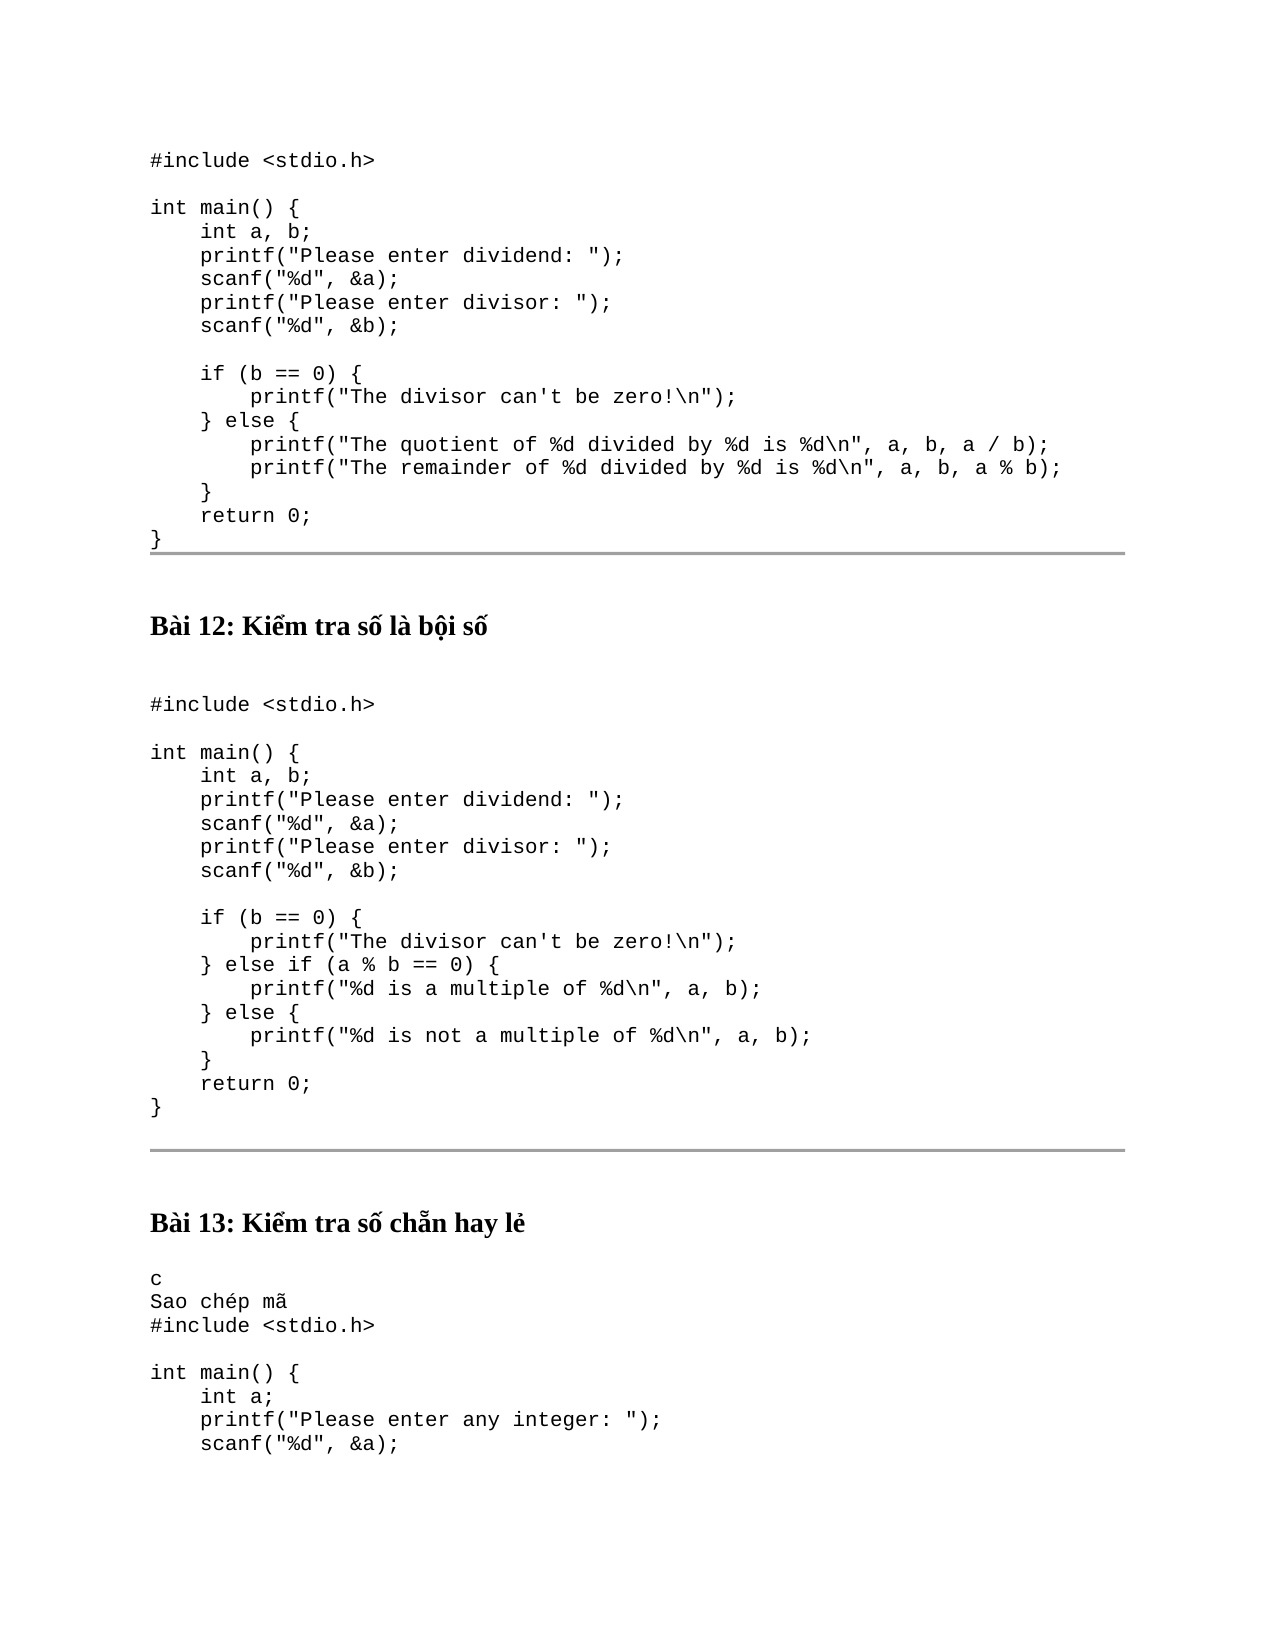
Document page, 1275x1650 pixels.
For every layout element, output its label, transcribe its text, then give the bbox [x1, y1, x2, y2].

text scanf("%d", &b); [150, 316, 1125, 339]
text int main() { [150, 197, 1125, 221]
text #include <stdio.h> [150, 1315, 1125, 1338]
text printf("The remainder of %d divided by %d is %d\n", a, b, a % b); [150, 457, 1125, 481]
text scanf("%d", &a); [150, 268, 1125, 292]
text } else { [150, 410, 1125, 434]
text #include <stdio.h> [150, 150, 1125, 174]
text printf("Please enter dividend: "); [150, 244, 1125, 268]
text return 0; [150, 1073, 1125, 1096]
text } [150, 1049, 1125, 1073]
text Bài 12: Kiểm tra số là bội số [150, 609, 1125, 642]
text printf("The divisor can't be zero!\n"); [150, 386, 1125, 410]
text scanf("%d", &a); [150, 1433, 1125, 1457]
text printf("Please enter divisor: "); [150, 292, 1125, 316]
text } else if (a % b == 0) { [150, 954, 1125, 978]
text } [150, 481, 1125, 505]
text } [150, 1096, 1125, 1120]
text printf("Please enter any integer: "); [150, 1409, 1125, 1433]
text Sao chép mã [150, 1291, 1125, 1315]
text printf("%d is not a multiple of %d\n", a, b); [150, 1025, 1125, 1049]
text printf("%d is a multiple of %d\n", a, b); [150, 978, 1125, 1002]
text int a, b; [150, 765, 1125, 789]
text } else { [150, 1002, 1125, 1025]
text c [150, 1267, 1125, 1291]
text int a; [150, 1386, 1125, 1409]
text #include <stdio.h> [150, 694, 1125, 718]
text return 0; [150, 505, 1125, 528]
text printf("Please enter divisor: "); [150, 836, 1125, 860]
text } [150, 528, 1125, 551]
text if (b == 0) { [150, 363, 1125, 386]
text Bài 13: Kiểm tra số chẵn hay lẻ [150, 1206, 1125, 1238]
text scanf("%d", &a); [150, 813, 1125, 836]
text int a, b; [150, 221, 1125, 244]
text printf("The quotient of %d divided by %d is %d\n", a, b, a / b); [150, 434, 1125, 457]
text printf("The divisor can't be zero!\n"); [150, 931, 1125, 954]
text printf("Please enter dividend: "); [150, 789, 1125, 813]
text scanf("%d", &b); [150, 860, 1125, 883]
text if (b == 0) { [150, 907, 1125, 931]
text int main() { [150, 1362, 1125, 1386]
text int main() { [150, 742, 1125, 765]
